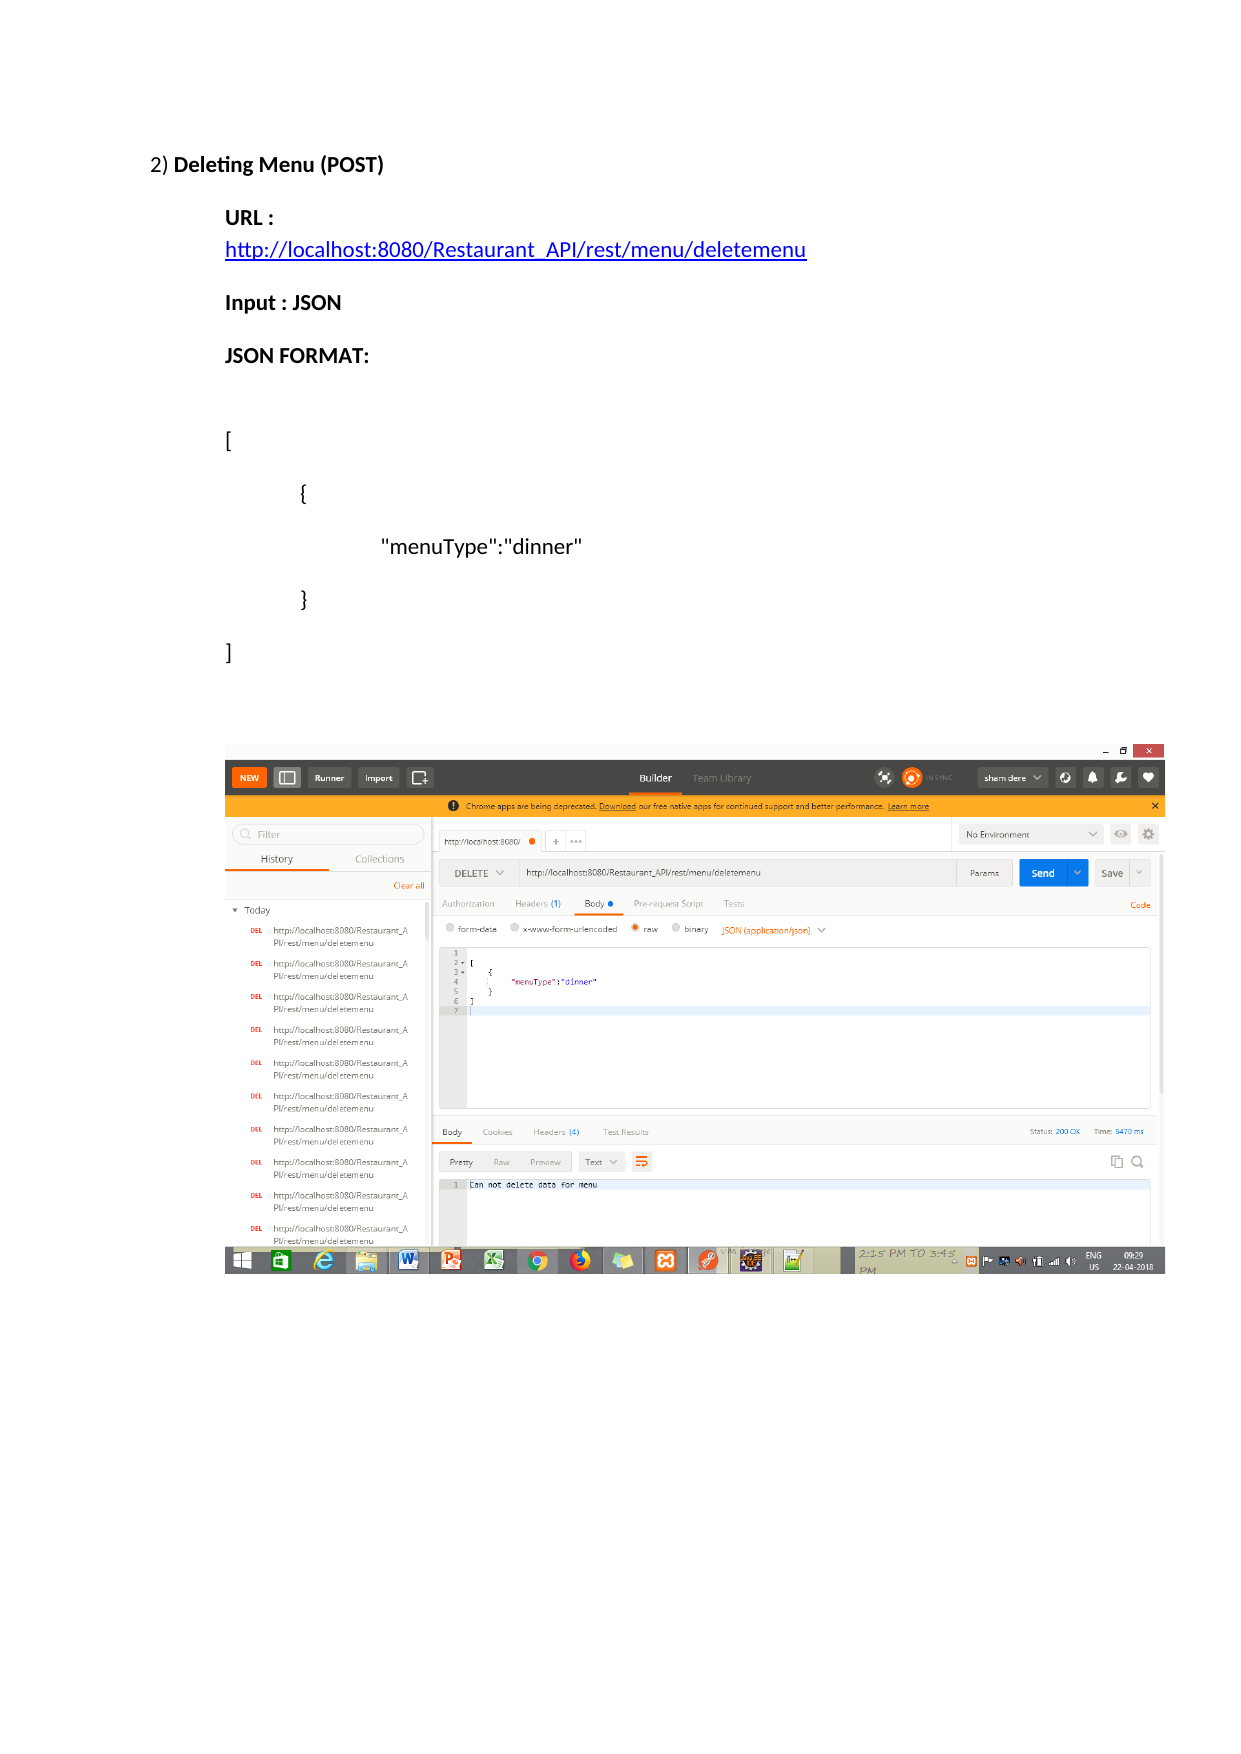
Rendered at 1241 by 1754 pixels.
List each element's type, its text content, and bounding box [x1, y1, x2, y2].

text Input : JSON [150, 288, 1090, 316]
picture [225, 744, 1166, 1274]
text 2) Deleting Menu (POST) [150, 150, 1090, 178]
text } [225, 586, 1090, 613]
text "menuType":"dinner" [225, 532, 1090, 561]
list http://localhost:8080/Restaurant_API/rest/menu/deletemenu [225, 235, 1090, 263]
list URL : [225, 203, 1090, 231]
list JSON FORMAT: [225, 341, 1090, 369]
text ] [225, 638, 1090, 667]
text [ [225, 426, 1090, 454]
text { [225, 479, 1090, 507]
